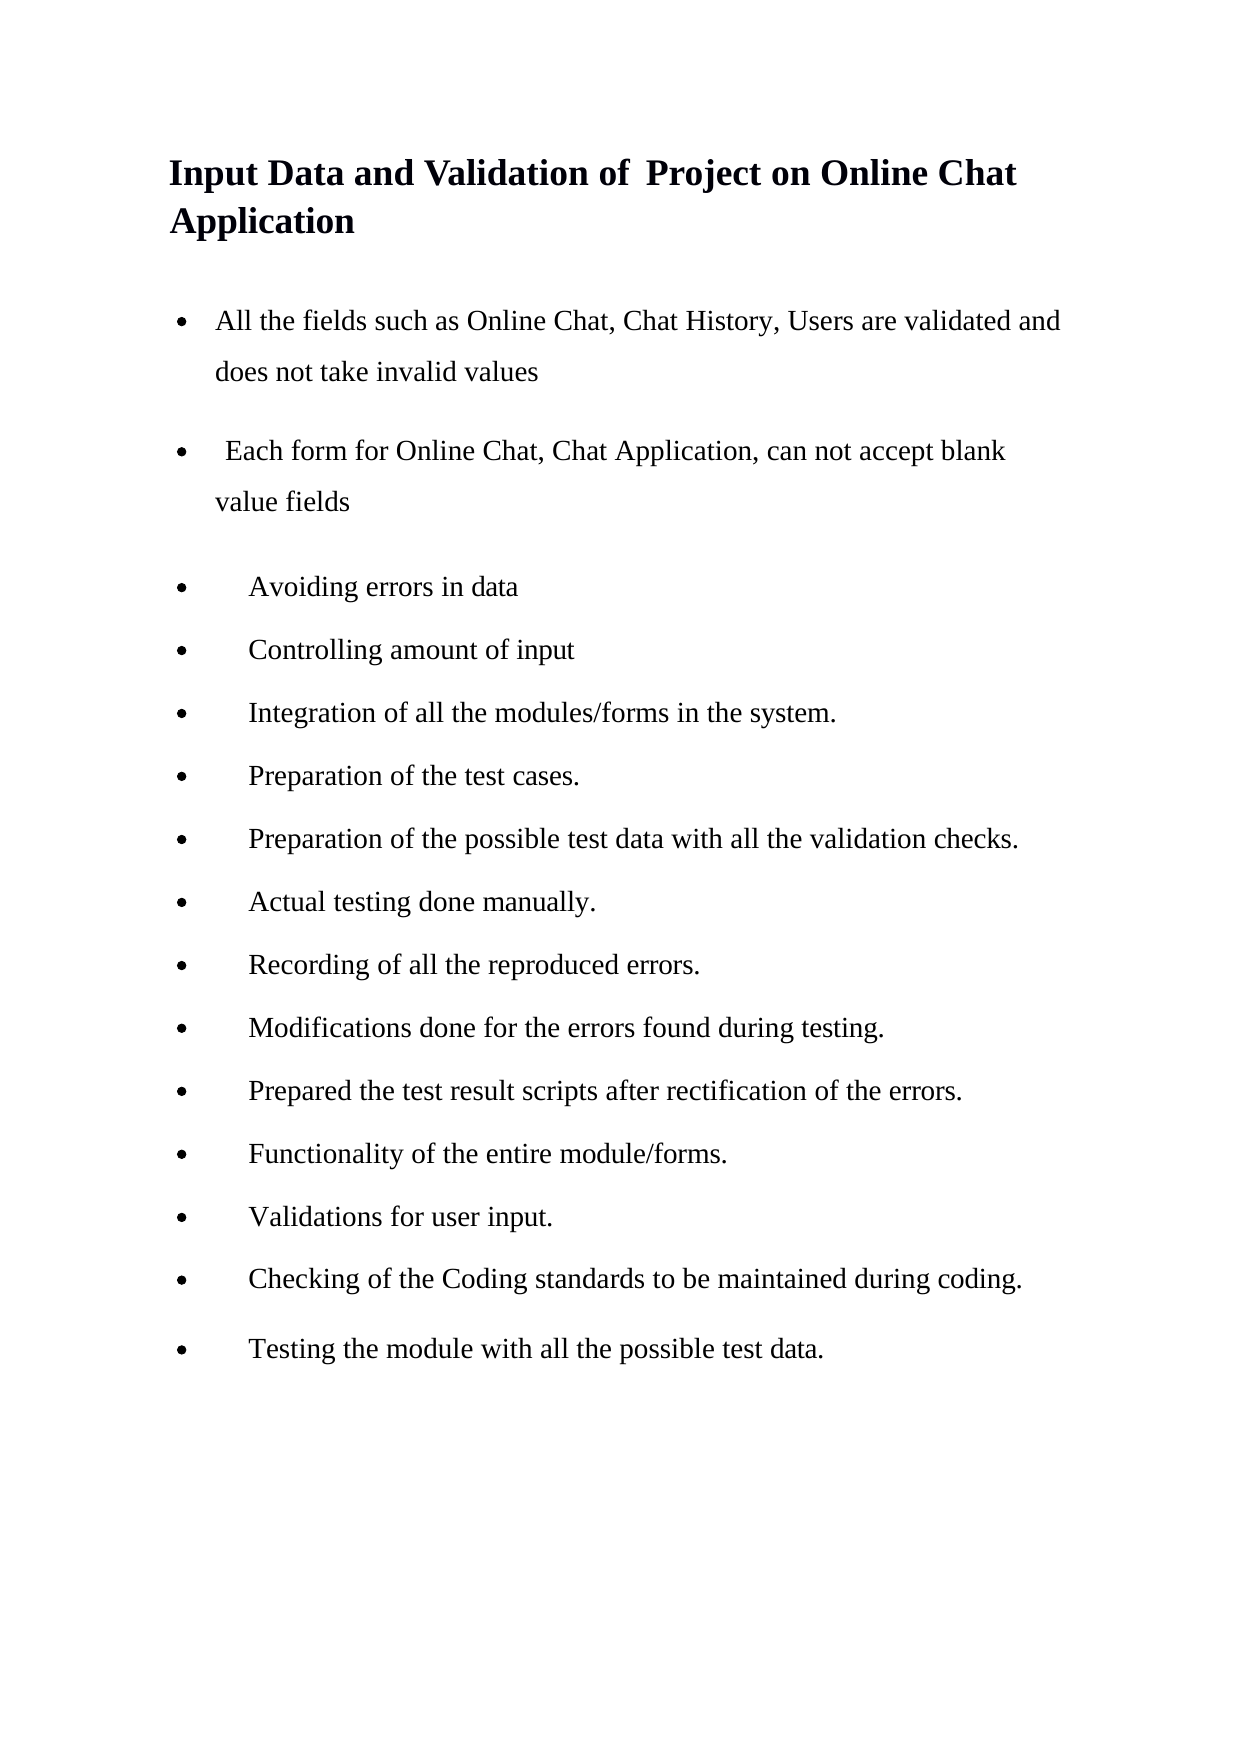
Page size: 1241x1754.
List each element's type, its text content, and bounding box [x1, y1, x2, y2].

list Each form for Online Chat, Chat Application, can not accept blank value fields [177, 433, 1066, 517]
list Functionality of the entire module/forms. [177, 1136, 1090, 1169]
list Integration of all the modules/forms in the system. [177, 695, 1090, 728]
list Preparation of the test cases. [177, 758, 1090, 791]
list Avoiding errors in data [177, 569, 1090, 603]
list Checking of the Coding standards to be maintained during coding. [177, 1262, 1090, 1295]
list Validations for user input. [177, 1199, 1090, 1232]
list Preparation of the possible test data with all the validation checks. [177, 821, 1090, 854]
list Recording of all the reproduced errors. [177, 947, 1090, 981]
subtitle Input Data and Validation of Project on Online Chat Application [168, 150, 1090, 241]
list Actual testing done manually. [177, 884, 1090, 917]
list Controlling amount of input [177, 632, 1090, 666]
list Testing the module with all the possible test data. [177, 1331, 1090, 1365]
list Prepared the test result scripts after rectification of the errors. [177, 1073, 1090, 1106]
list Modifications done for the errors found during testing. [177, 1010, 1090, 1043]
list All the fields such as Online Chat, Chat History, Users are validated and does not take invalid values [177, 303, 1065, 387]
